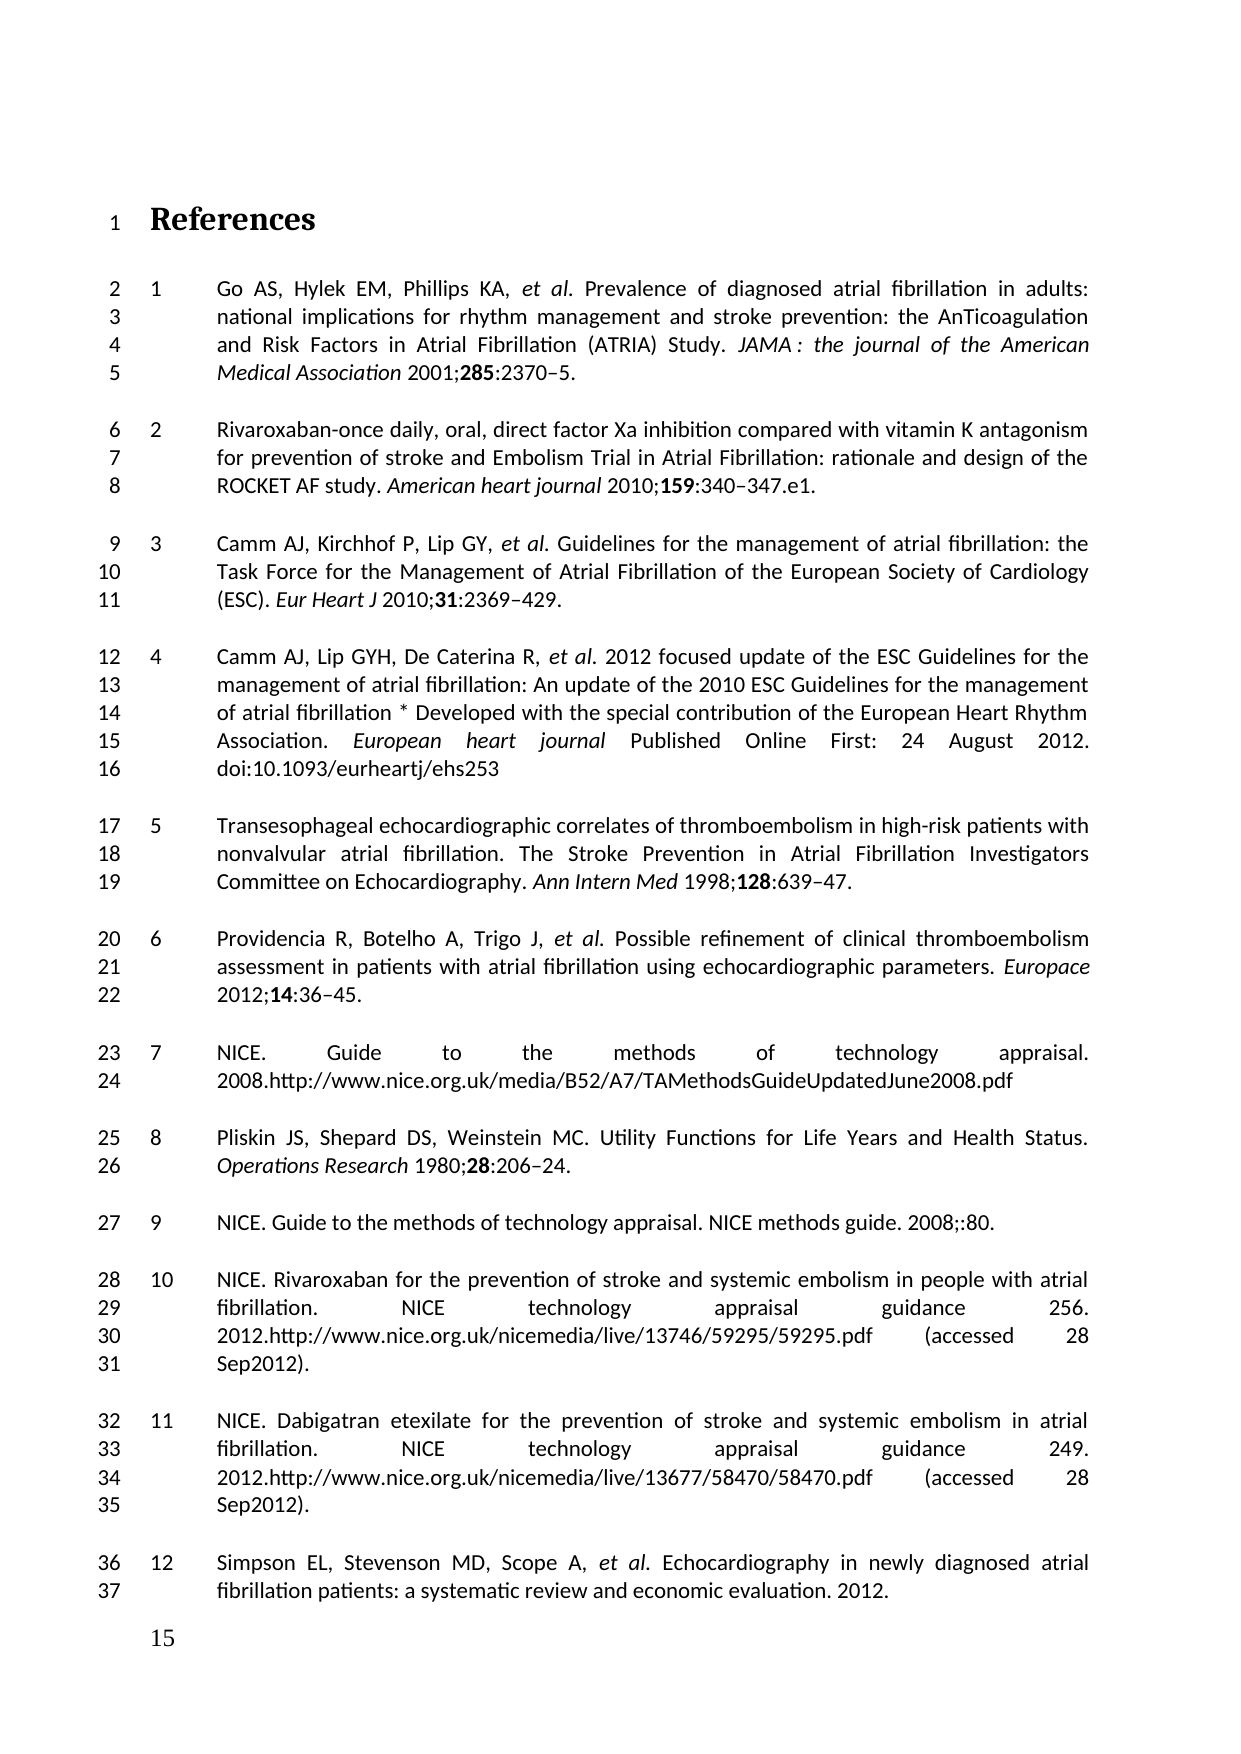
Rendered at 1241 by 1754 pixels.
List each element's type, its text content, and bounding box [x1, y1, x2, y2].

text 5 Transesophageal echocardiographic correlates of thromboembolism in high-risk patients with nonvalvular atrial fibrillation. The Stroke Prevention in Atrial Fibrillation Investigators Committee on Echocardiography. Ann Intern Med 1998;128:639–47. [150, 811, 1090, 895]
text 1 Go AS, Hylek EM, Phillips KA, et al. Prevalence of diagnosed atrial fibrillation in adults: national implications for rhythm management and stroke prevention: the AnTicoagulation and Risk Factors in Atrial Fibrillation (ATRIA) Study. JAMA : the journal of the American Medical Association 2001;285:2370–5. [150, 273, 1090, 386]
text 6 Providencia R, Botelho A, Trigo J, et al. Possible refinement of clinical thromboembolism assessment in patients with atrial fibrillation using echocardiographic parameters. Europace 2012;14:36–45. [150, 924, 1090, 1008]
text 7 NICE. Guide to the methods of technology appraisal. 2008.http://www.nice.org.uk/media/B52/A7/TAMethodsGuideUpdatedJune2008.pdf [150, 1038, 1090, 1094]
subtitle References [150, 200, 1090, 238]
text 4 Camm AJ, Lip GYH, De Caterina R, et al. 2012 focused update of the ESC Guidelines for the management of atrial fibrillation: An update of the 2010 ESC Guidelines for the management of atrial fibrillation * Developed with the special contribution of the European Heart Rhythm Association. European heart journal Published Online First: 24 August 2012. doi:10.1093/eurheartj/ehs253 [150, 642, 1090, 782]
text 3 Camm AJ, Kirchhof P, Lip GY, et al. Guidelines for the management of atrial fibrillation: the Task Force for the Management of Atrial Fibrillation of the European Society of Cardiology (ESC). Eur Heart J 2010;31:2369–429. [150, 529, 1090, 613]
text 11 NICE. Dabigatran etexilate for the prevention of stroke and systemic embolism in atrial fibrillation. NICE technology appraisal guidance 249. 2012.http://www.nice.org.uk/nicemedia/live/13677/58470/58470.pdf (accessed 28 Sep2012). [150, 1407, 1090, 1519]
text 8 Pliskin JS, Shepard DS, Weinstein MC. Utility Functions for Life Years and Health Status. Operations Research 1980;28:206–24. [150, 1123, 1090, 1179]
text 2 Rivaroxaban-once daily, oral, direct factor Xa inhibition compared with vitamin K antagonism for prevention of stroke and Embolism Trial in Atrial Fibrillation: rationale and design of the ROCKET AF study. American heart journal 2010;159:340–347.e1. [150, 416, 1090, 499]
text 12 Simpson EL, Stevenson MD, Scope A, et al. Echocardiography in newly diagnosed atrial fibrillation patients: a systematic review and economic evaluation. 2012. [150, 1548, 1090, 1604]
text 10 NICE. Rivaroxaban for the prevention of stroke and systemic embolism in people with atrial fibrillation. NICE technology appraisal guidance 256. 2012.http://www.nice.org.uk/nicemedia/live/13746/59295/59295.pdf (accessed 28 Sep2012). [150, 1265, 1090, 1377]
text 9 NICE. Guide to the methods of technology appraisal. NICE methods guide. 2008;:80. [150, 1208, 1090, 1236]
